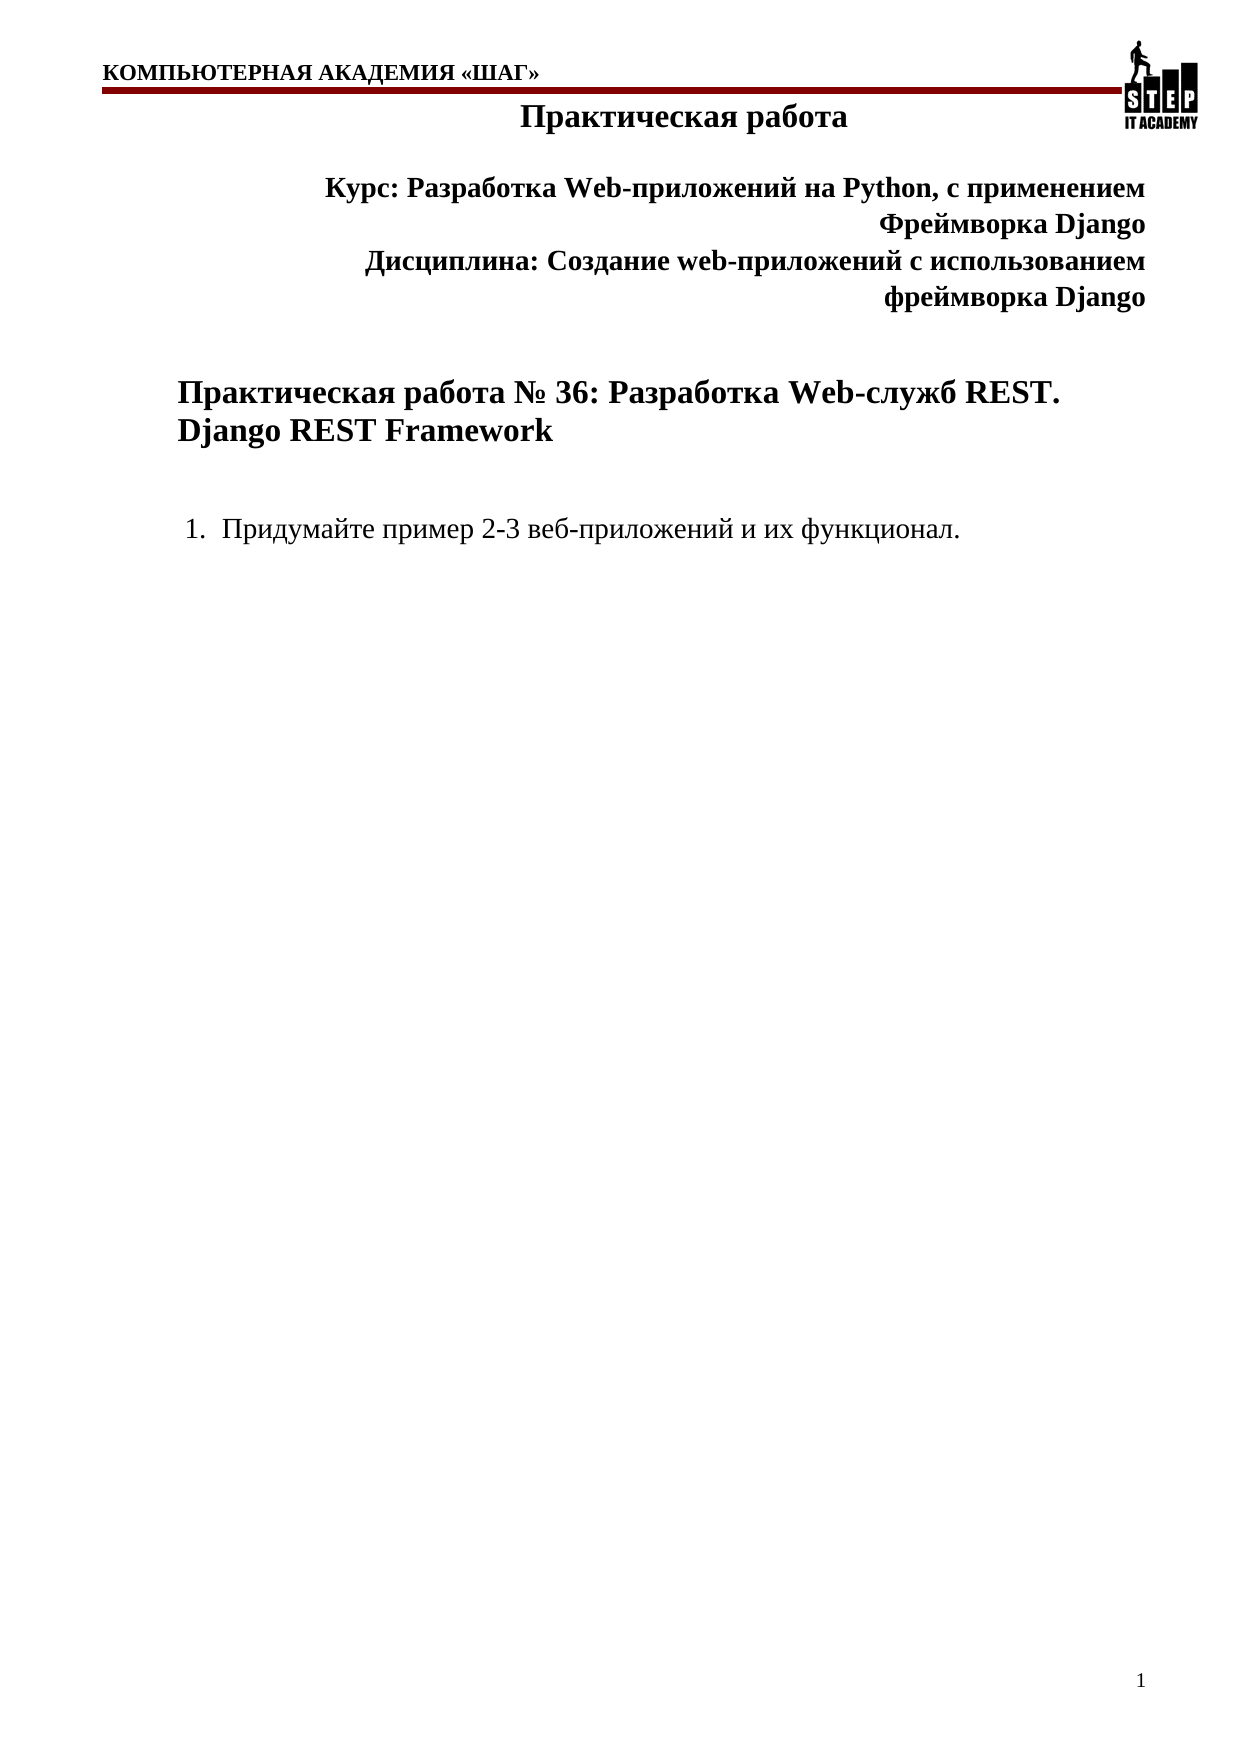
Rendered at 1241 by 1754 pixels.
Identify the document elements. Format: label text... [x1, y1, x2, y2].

text Практическая работа № 36: Разработка Web-служб REST. Django REST Framework [177, 372, 1152, 449]
list Придумайте пример 2-3 веб-приложений и их функционал. [184, 511, 1146, 545]
picture [1120, 36, 1199, 130]
